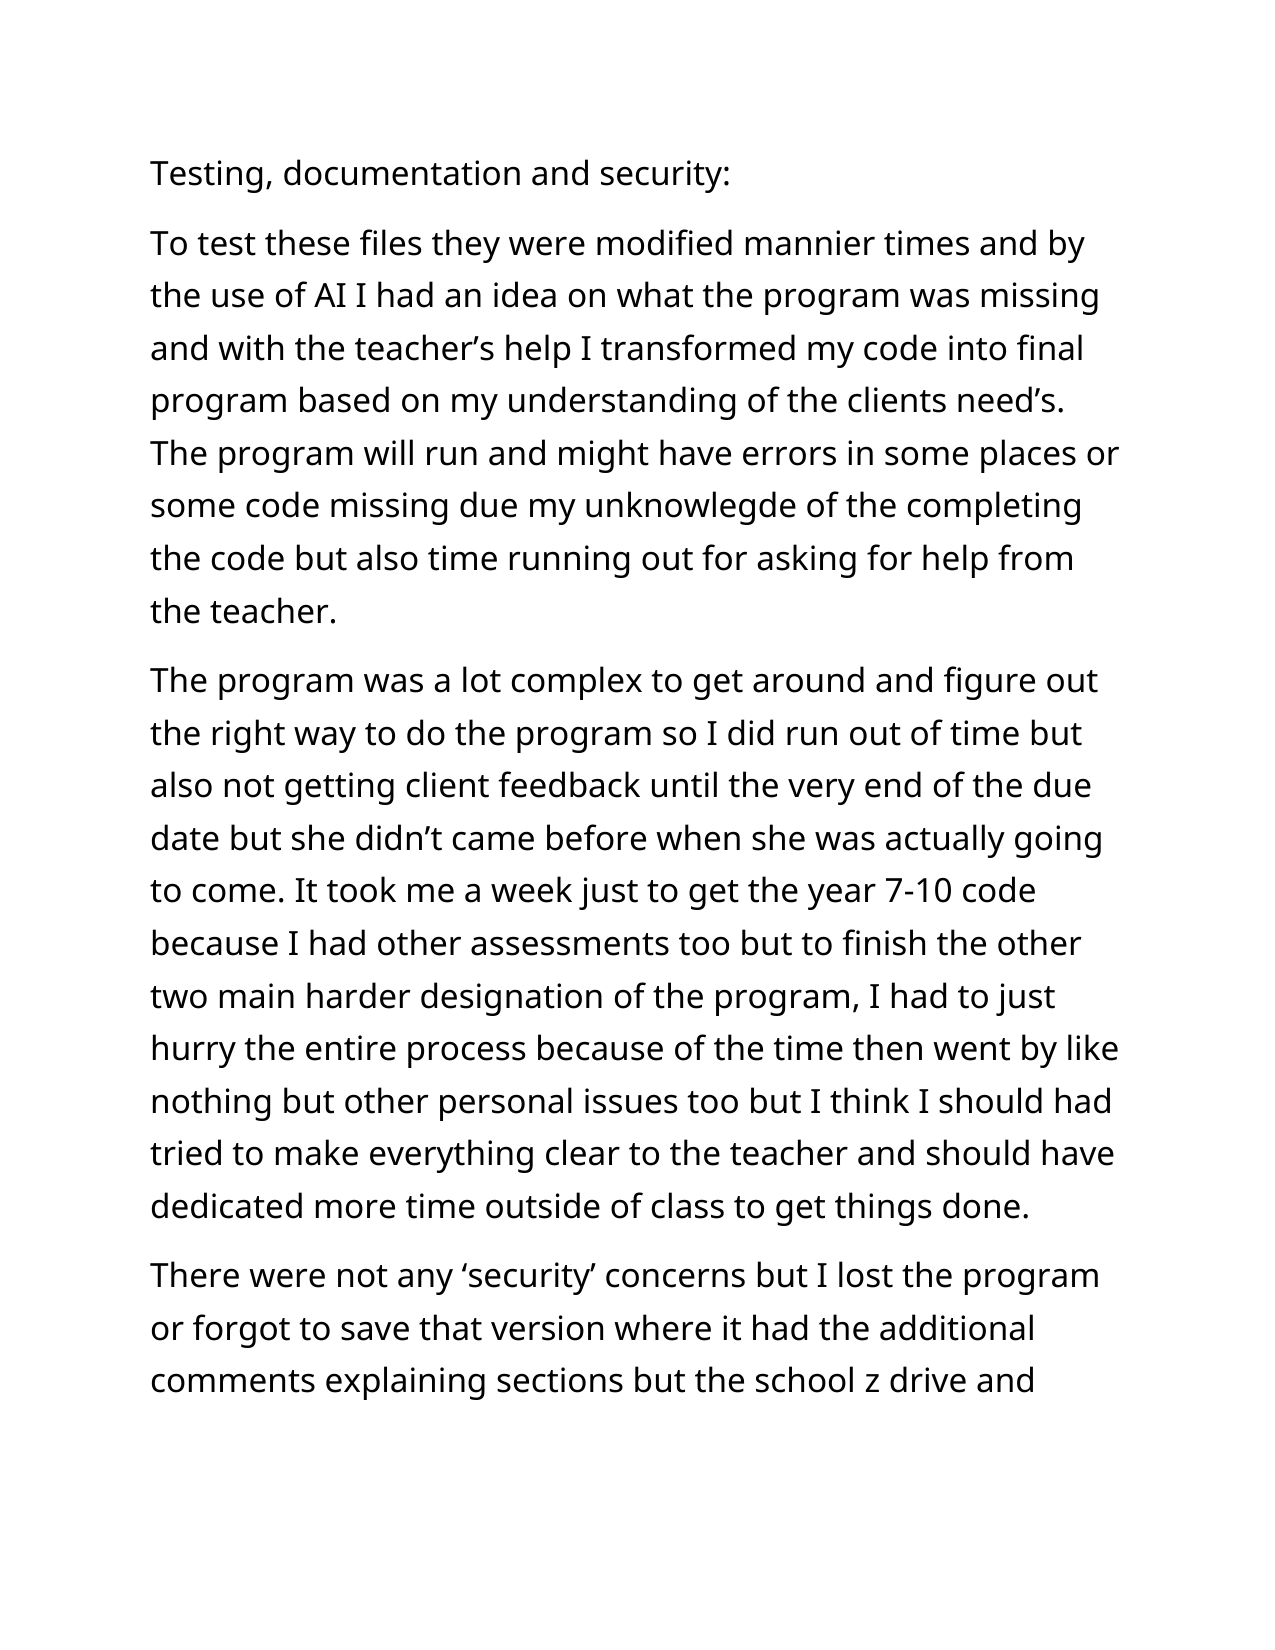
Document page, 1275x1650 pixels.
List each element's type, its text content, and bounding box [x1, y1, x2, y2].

text Testing, documentation and security: [150, 150, 1125, 195]
text The program was a lot complex to get around and figure out the right way to do the program so I did run out of time but also not getting client feedback until the very end of the due date but she didn’t came before when she was actually going to come. It took me a week just to get the year 7-10 code because I had other assessments too but to finish the other two main harder designation of the program, I had to just hurry the entire process because of the time then went by like nothing but other personal issues too but I think I should had tried to make everything clear to the teacher and should have dedicated more time outside of class to get things done. [150, 657, 1125, 1228]
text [150, 1252, 1125, 1403]
text To test these files they were modified mannier times and by the use of AI I had an idea on what the program was missing and with the teacher’s help I transformed my code into final program based on my understanding of the clients need’s. The program will run and might have errors in some places or some code missing due my unknowlegde of the completing the code but also time running out for asking for help from the teacher. [150, 219, 1125, 633]
